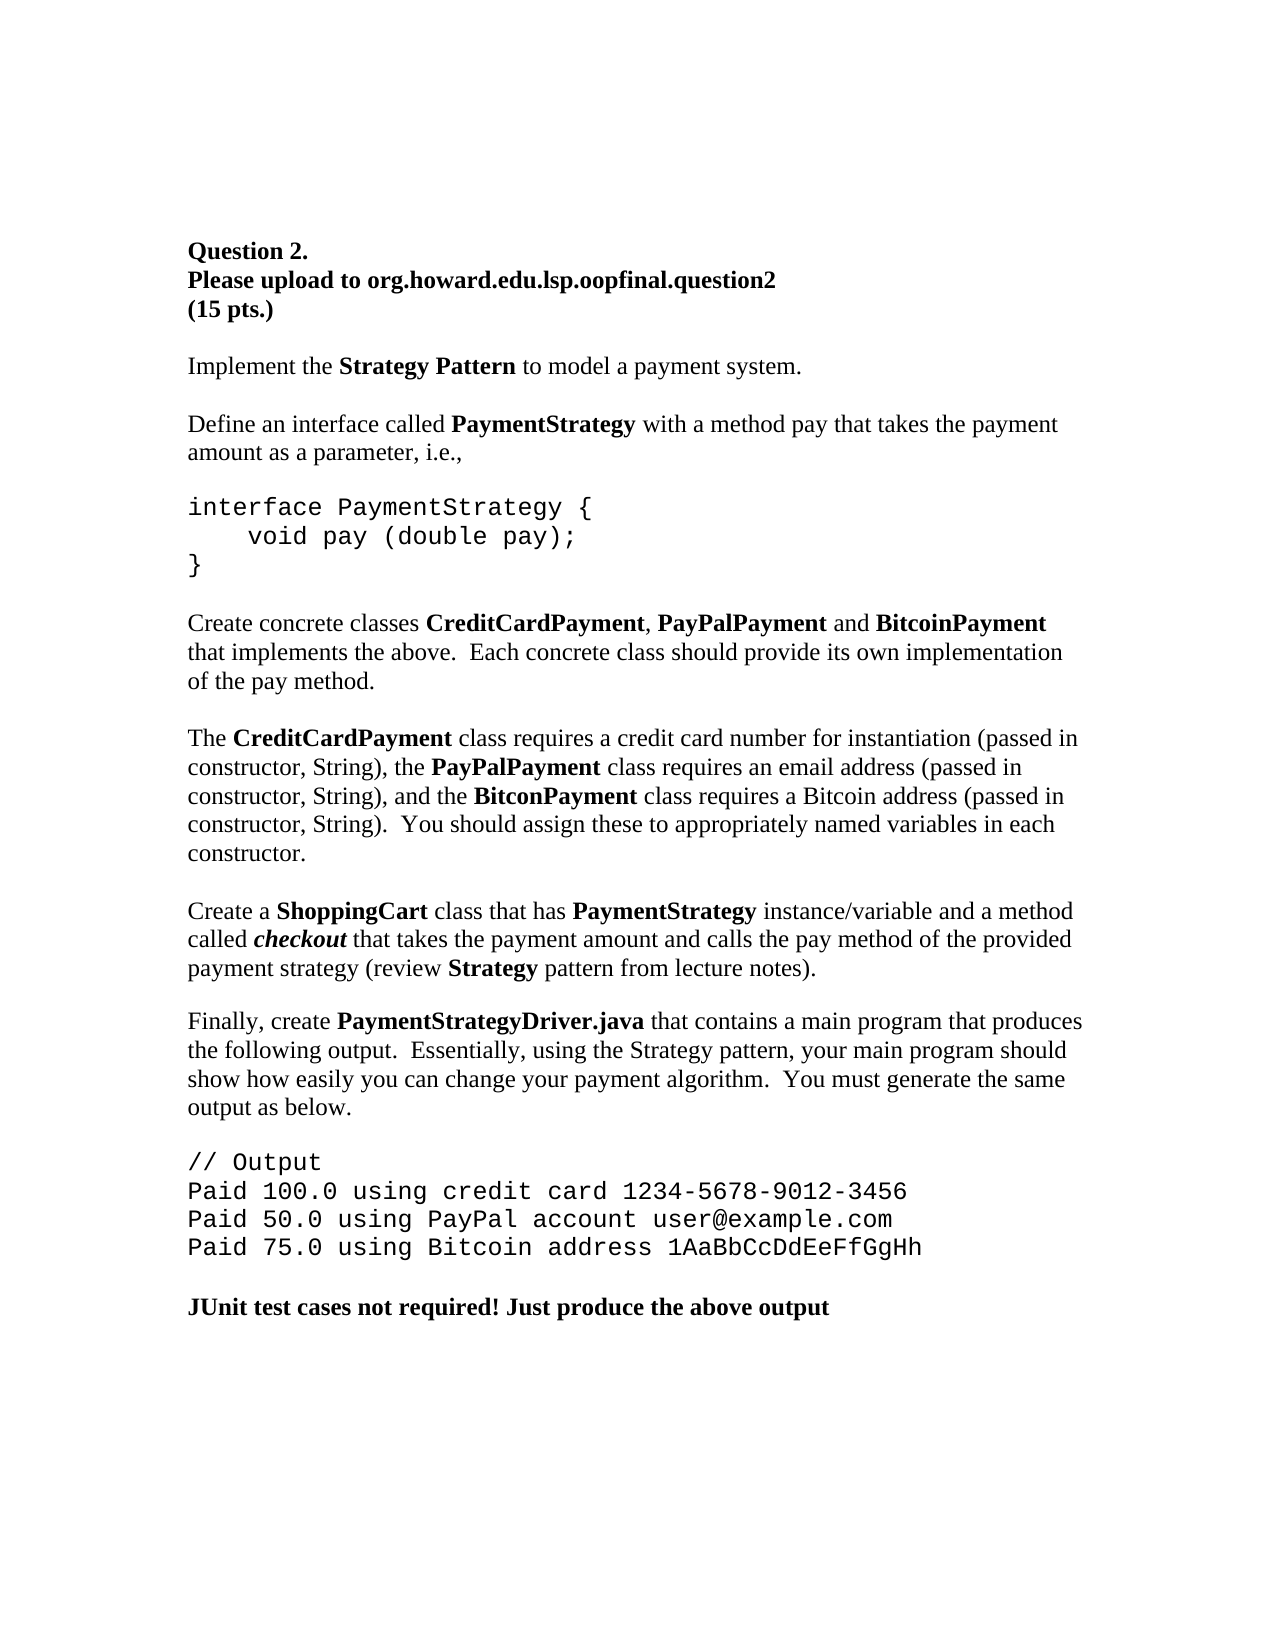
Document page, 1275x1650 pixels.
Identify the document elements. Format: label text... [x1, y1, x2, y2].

text The CreditCardPayment class requires a credit card number for instantiation (passed in constructor, String), the PayPalPayment class requires an email address (passed in constructor, String), and the BitconPayment class requires a Bitcoin address (passed in constructor, String). You should assign these to appropriately named variables in each constructor. [187, 723, 1087, 867]
text JUnit test cases not required! Just produce the above output [187, 1292, 1087, 1321]
text Paid 75.0 using Bitcoin address 1AaBbCcDdEeFfGgHh [187, 1235, 1087, 1263]
text Create a ShoppingCart class that has PaymentStrategy instance/variable and a method called checkout that takes the payment amount and calls the pay method of the provided payment strategy (review Strategy pattern from lecture notes). [187, 896, 1087, 982]
text Finally, create PaymentStrategyDriver.java that contains a main program that produces the following output. Essentially, using the Strategy pattern, your main program should show how easily you can change your payment algorithm. You must generate the same output as below. [150, 1006, 1087, 1121]
text } [187, 552, 1087, 580]
text Create concrete classes CreditCardPayment, PayPalPayment and BitcoinPayment that implements the above. Each concrete class should provide its own implementation of the pay method. [187, 608, 1087, 694]
text Please upload to org.howard.edu.lsp.oopfinal.question2 [187, 265, 1087, 294]
text Question 2. [187, 236, 1087, 265]
text interface PaymentStrategy { [187, 495, 1087, 523]
text Define an interface called PaymentStrategy with a method pay that takes the payment amount as a parameter, i.e., [187, 409, 1087, 466]
text Paid 50.0 using PayPal account user@example.com [187, 1207, 1087, 1235]
text Implement the Strategy Pattern to model a payment system. [187, 351, 1087, 380]
text void pay (double pay); [187, 523, 1087, 552]
text (15 pts.) [187, 294, 1087, 322]
text Paid 100.0 using credit card 1234-5678-9012-3456 [187, 1178, 1087, 1207]
text // Output [187, 1150, 1087, 1178]
